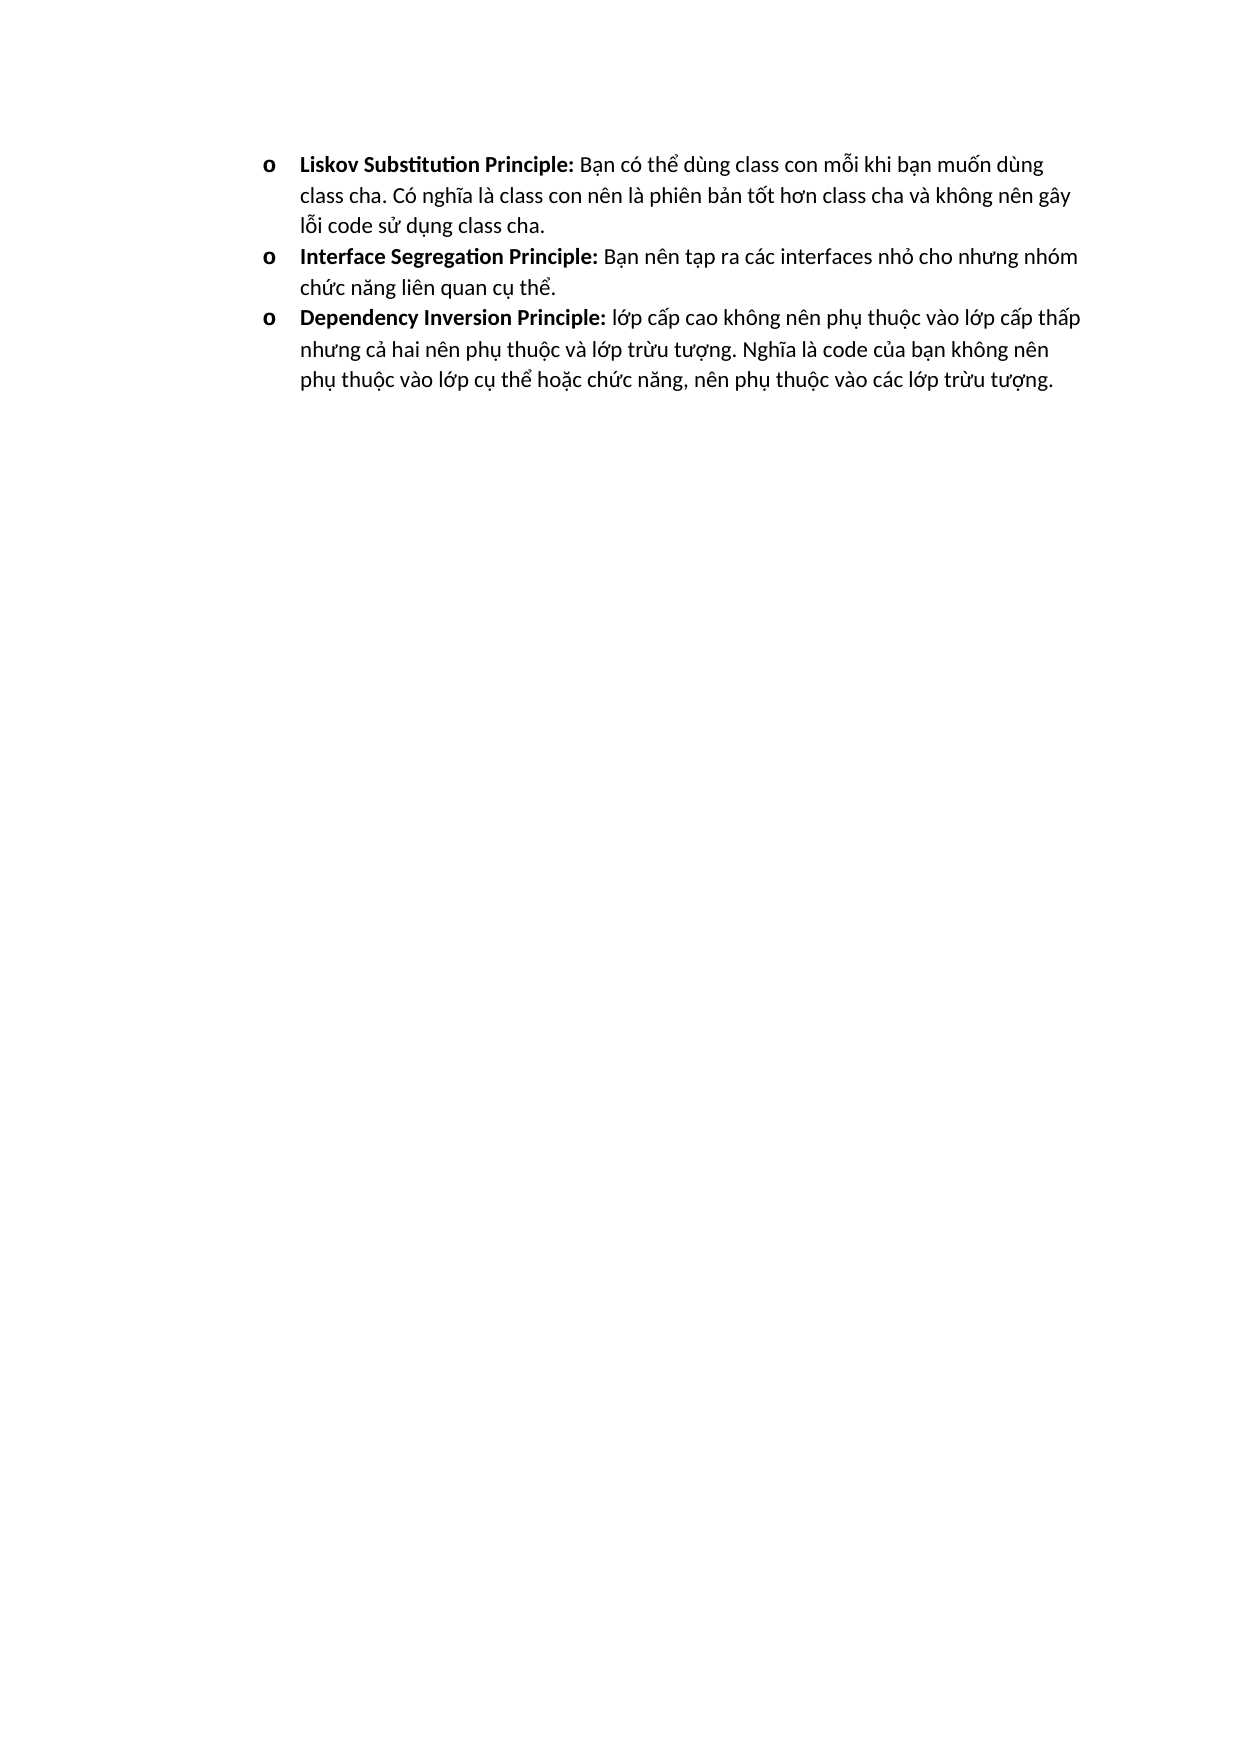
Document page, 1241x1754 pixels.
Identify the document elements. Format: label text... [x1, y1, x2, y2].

list Interface Segregation Principle: Bạn nên tạp ra các interfaces nhỏ cho nhưng nhóm chức năng liên quan cụ thể. [262, 242, 1090, 301]
list Liskov Substitution Principle: Bạn có thể dùng class con mỗi khi bạn muốn dùng class cha. Có nghĩa là class con nên là phiên bản tốt hơn class cha và không nên gây lỗi code sử dụng class cha. [262, 150, 1090, 239]
list Dependency Inversion Principle: lớp cấp cao không nên phụ thuộc vào lớp cấp thấp nhưng cả hai nên phụ thuộc và lớp trừu tượng. Nghĩa là code của bạn không nên phụ thuộc vào lớp cụ thể hoặc chức năng, nên phụ thuộc vào các lớp trừu tượng. [262, 303, 1090, 393]
